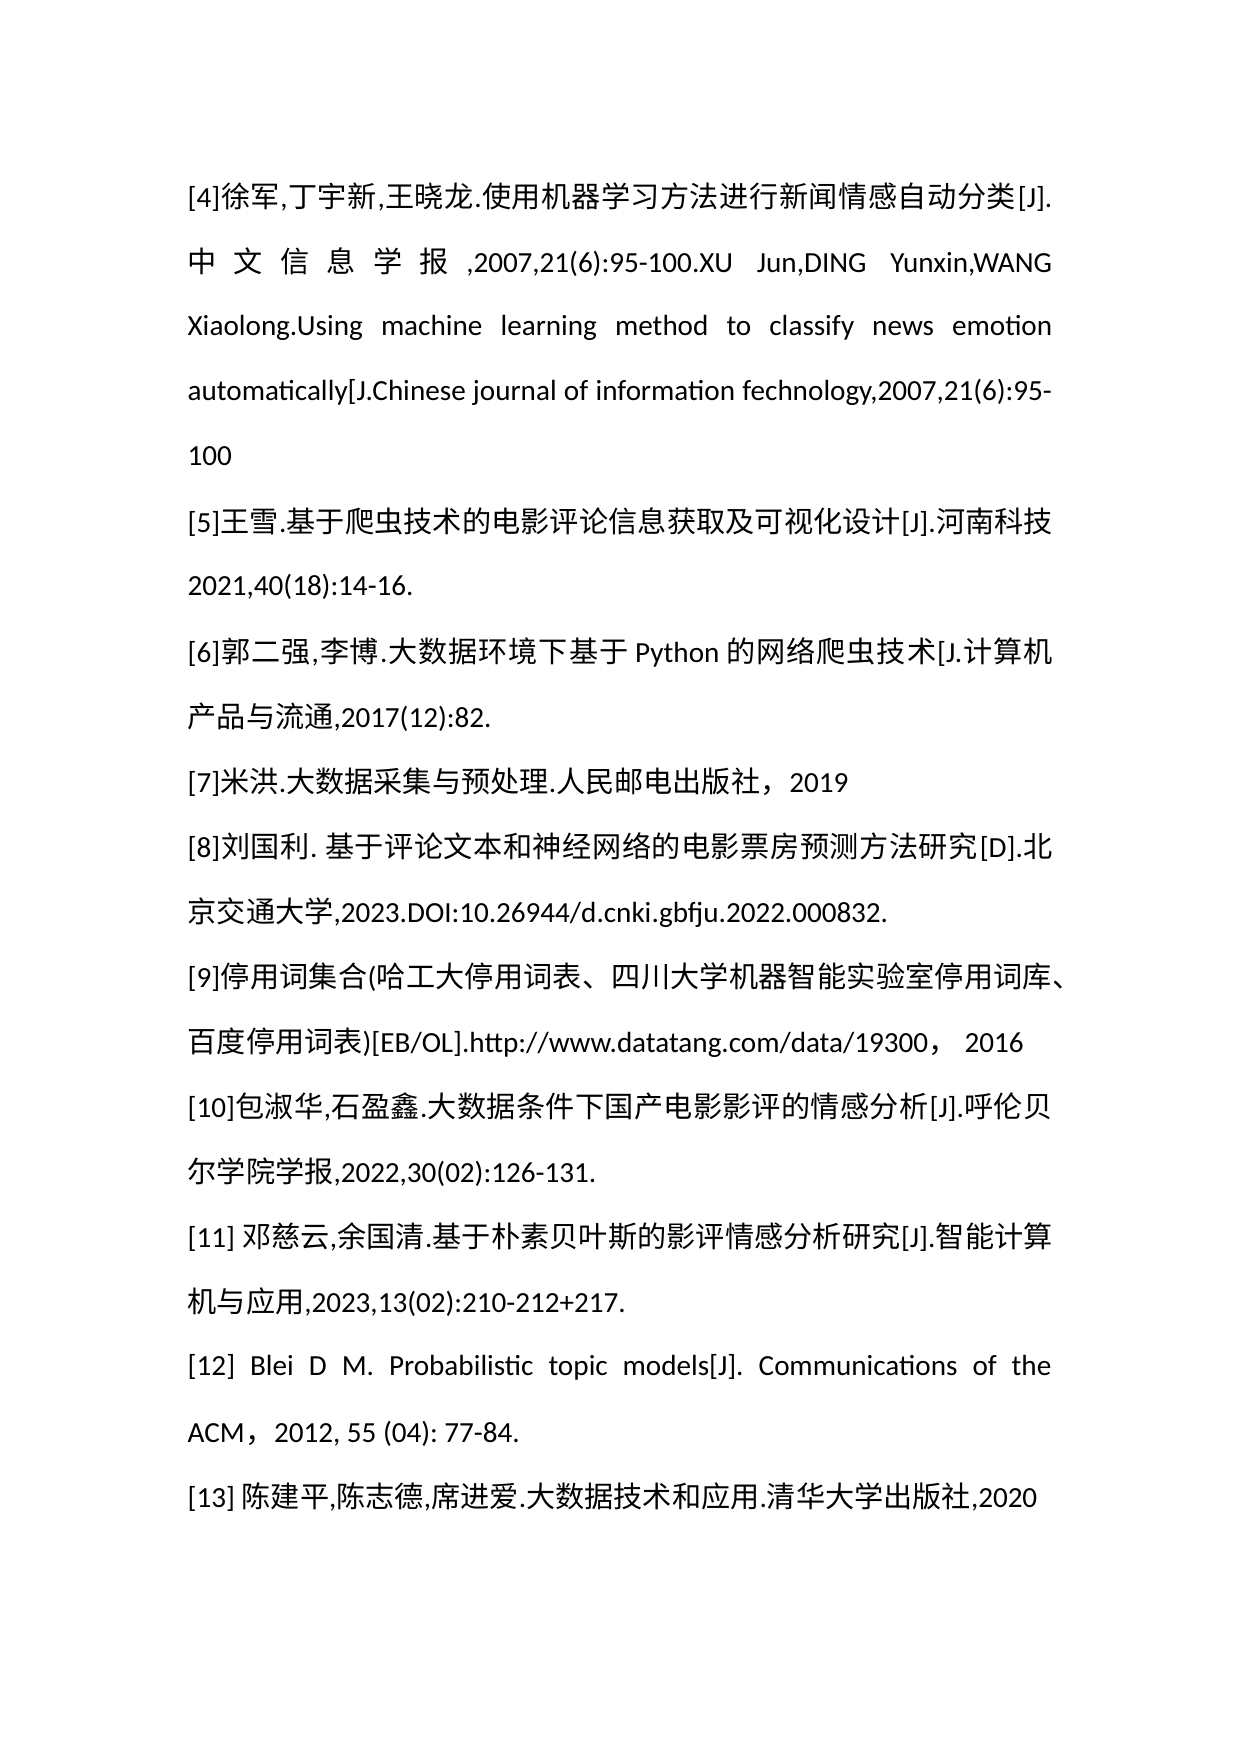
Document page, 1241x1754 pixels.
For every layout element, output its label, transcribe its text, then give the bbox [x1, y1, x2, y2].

text [7]米洪.大数据采集与预处理.人民邮电出版社，2019 [187, 747, 1053, 812]
text [13] 陈建平,陈志德,席进爱.大数据技术和应用.清华大学出版社,2020 [187, 1462, 1053, 1527]
text [12] Blei D M. Probabilistic topic models[J]. Communications of the ACM，2012, 55 (04): 77-84. [187, 1332, 1053, 1462]
text [10]包淑华,石盈鑫.大数据条件下国产电影影评的情感分析[J].呼伦贝尔学院学报,2022,30(02):126-131. [187, 1072, 1053, 1202]
text [5]王雪.基于爬虫技术的电影评论信息获取及可视化设计[J].河南科技,2021,40(18):14-16. [187, 487, 1053, 617]
text [8]刘国利. 基于评论文本和神经网络的电影票房预测方法研究[D].北京交通大学,2023.DOI:10.26944/d.cnki.gbfju.2022.000832. [187, 812, 1053, 942]
text [9]停用词集合(哈工大停用词表、四川大学机器智能实验室停用词库、百度停用词表)[EB/OL].http://www.datatang.com/data/19300， 2016 [187, 942, 1053, 1072]
text [11] 邓慈云,余国清.基于朴素贝叶斯的影评情感分析研究[J].智能计算机与应用,2023,13(02):210-212+217. [187, 1202, 1053, 1332]
text [6]郭二强,李博.大数据环境下基于Python的网络爬虫技术[J.计算机产品与流通,2017(12):82. [187, 617, 1053, 747]
text [4]徐军,丁宇新,王晓龙.使用机器学习方法进行新闻情感自动分类[J].中文信息学报,2007,21(6):95-100.XU Jun,DING Yunxin,WANG Xiaolong.Using machine learning method to classify news emotion automatically[J.Chinese journal of information fechnology,2007,21(6):95-100 [187, 162, 1053, 487]
